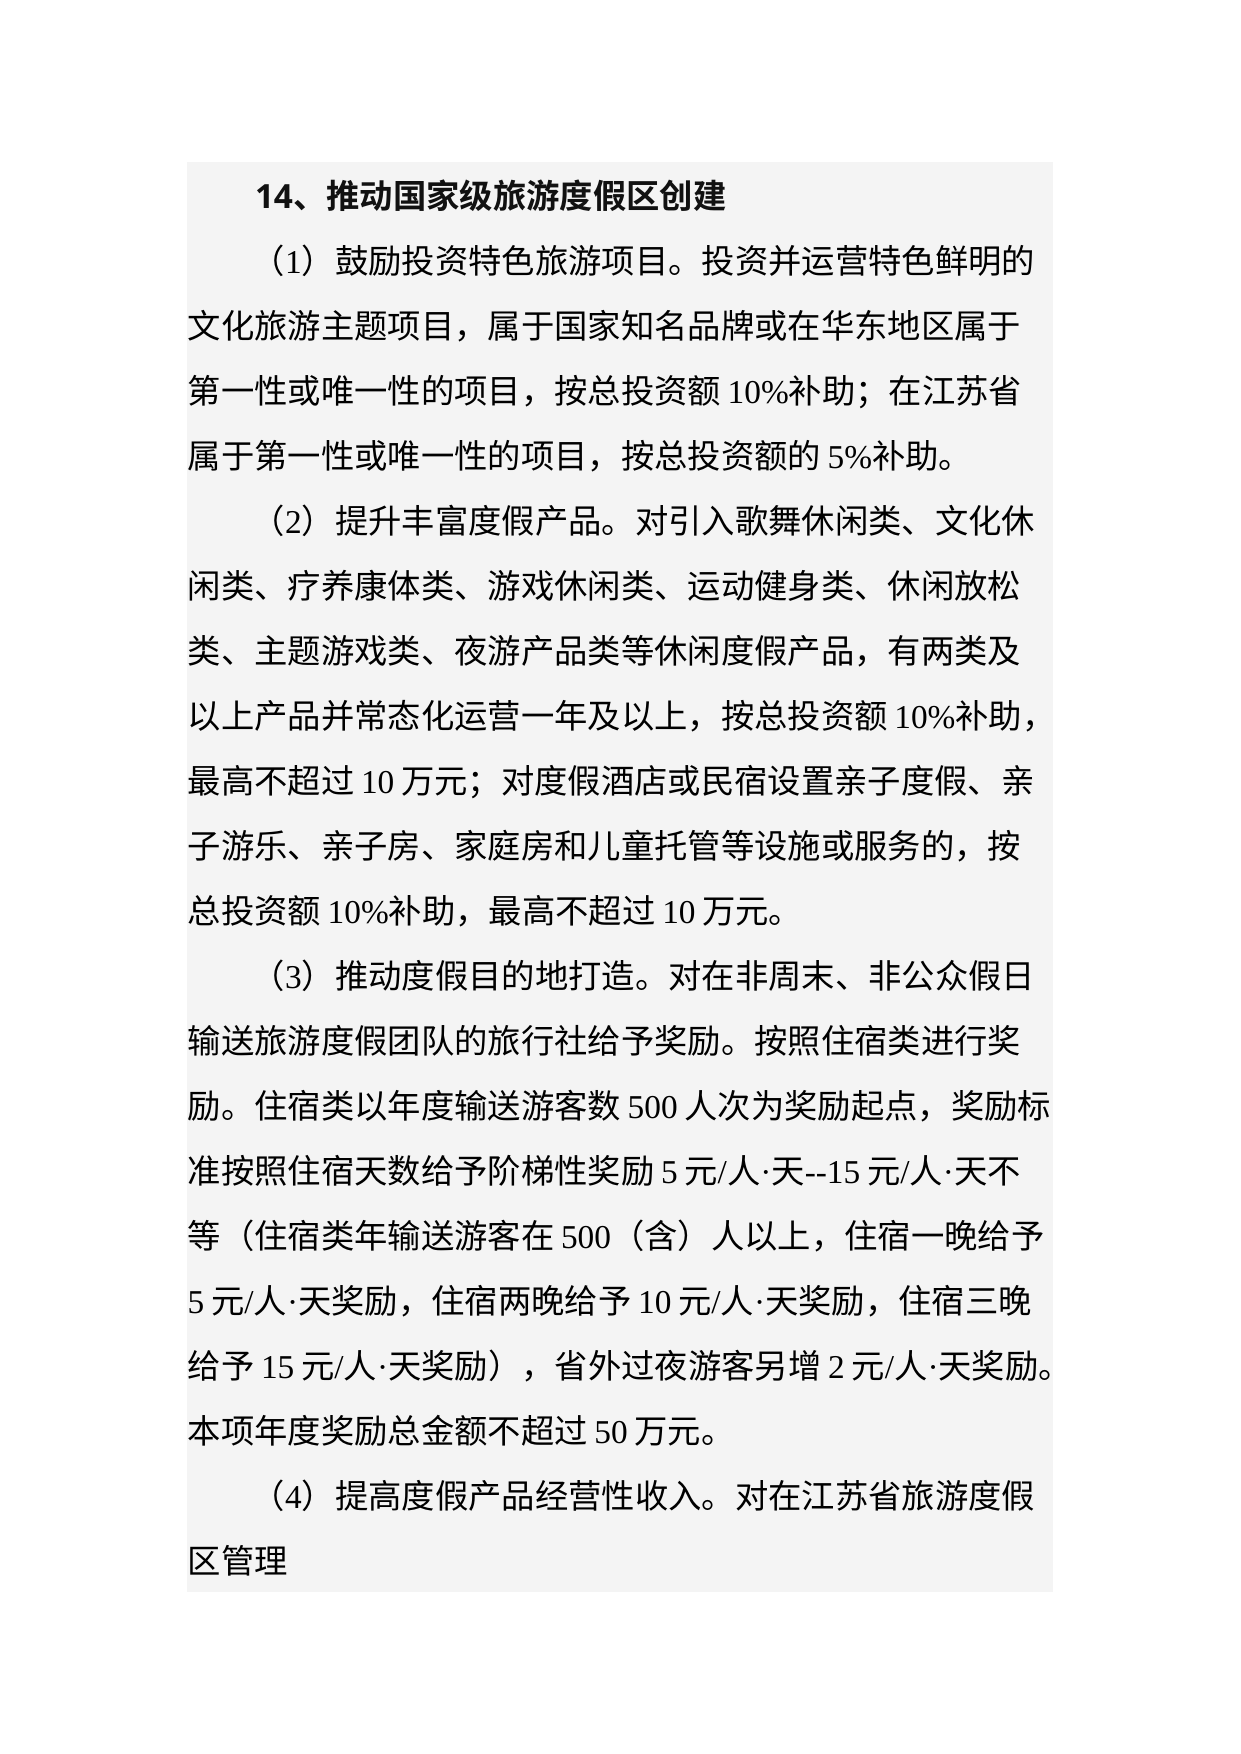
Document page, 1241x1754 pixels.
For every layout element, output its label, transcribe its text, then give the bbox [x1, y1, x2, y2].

text 14、推动国家级旅游度假区创建 [187, 162, 1053, 227]
text （3）推动度假目的地打造。对在非周末、非公众假日输送旅游度假团队的旅行社给予奖励。按照住宿类进行奖励。住宿类以年度输送游客数500人次为奖励起点，奖励标准按照住宿天数给予阶梯性奖励5元/人·天--15元/人·天不等（住宿类年输送游客在500（含）人以上，住宿一晚给予5元/人·天奖励，住宿两晚给予10元/人·天奖励，住宿三晚给予15元/人·天奖励），省外过夜游客另增2元/人·天奖励。本项年度奖励总金额不超过50万元。 [187, 942, 1053, 1462]
text （2）提升丰富度假产品。对引入歌舞休闲类、文化休闲类、疗养康体类、游戏休闲类、运动健身类、休闲放松类、主题游戏类、夜游产品类等休闲度假产品，有两类及以上产品并常态化运营一年及以上，按总投资额10%补助，最高不超过10万元；对度假酒店或民宿设置亲子度假、亲子游乐、亲子房、家庭房和儿童托管等设施或服务的，按总投资额10%补助，最高不超过10万元。 [187, 487, 1053, 942]
text （1）鼓励投资特色旅游项目。投资并运营特色鲜明的文化旅游主题项目，属于国家知名品牌或在华东地区属于第一性或唯一性的项目，按总投资额10%补助；在江苏省属于第一性或唯一性的项目，按总投资额的5%补助。 [187, 227, 1053, 487]
text （4）提高度假产品经营性收入。对在江苏省旅游度假区管理 [187, 1462, 1053, 1592]
